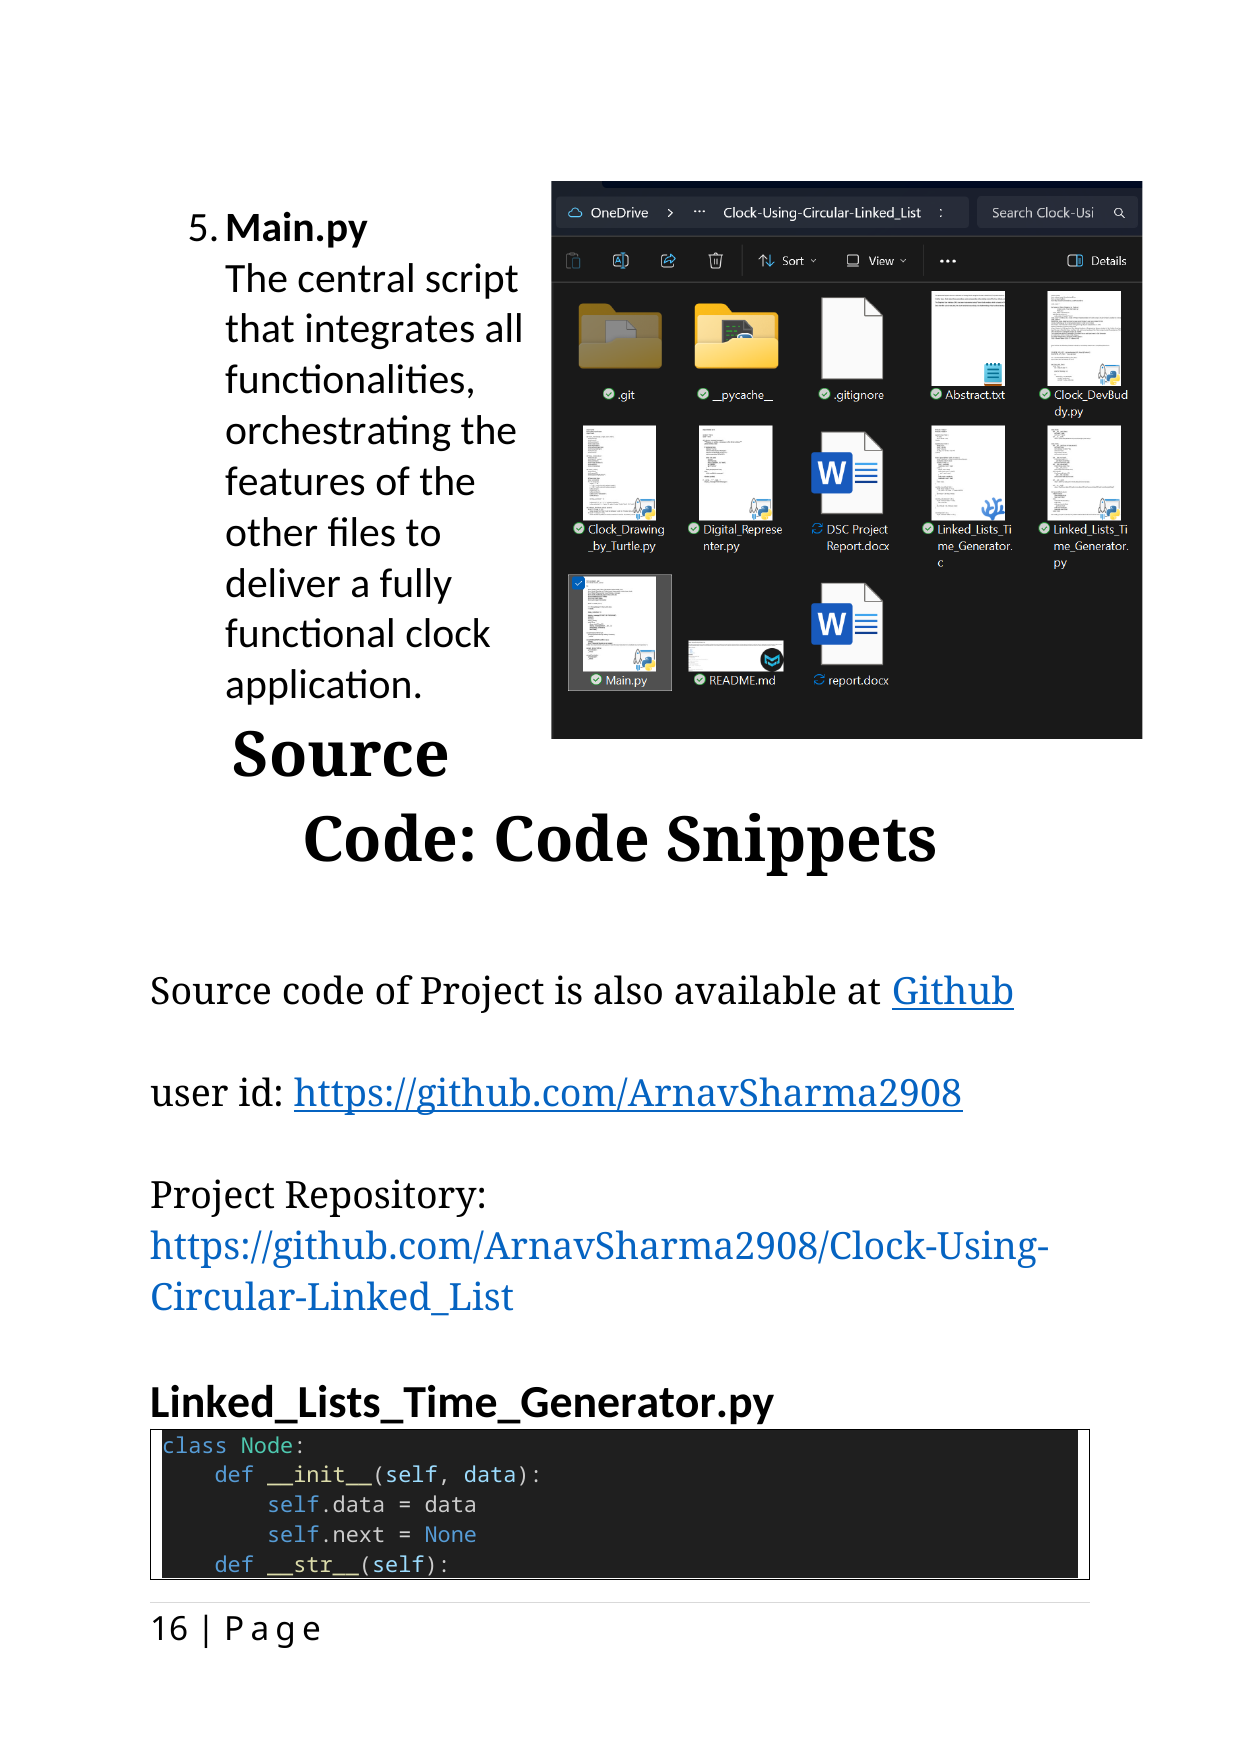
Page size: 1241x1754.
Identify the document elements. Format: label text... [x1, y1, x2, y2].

text Linked_Lists_Time_Generator.py [150, 1373, 1090, 1428]
text Source code of Project is also available at Github [150, 964, 1090, 1016]
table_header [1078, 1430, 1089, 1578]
picture [551, 181, 1143, 739]
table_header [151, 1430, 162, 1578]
list Main.py The central script that integrates all functionalities, orchestrating the features of the other files to deliver a fully functional clock application. [187, 201, 551, 709]
text Source Code: Code Snippets [150, 709, 1090, 879]
text Project Repository: https://github.com/ArnavSharma2908/Clock-Using-Circular-Linked_List [150, 1169, 1090, 1322]
text user id: https://github.com/ArnavSharma2908 [150, 1067, 1090, 1118]
